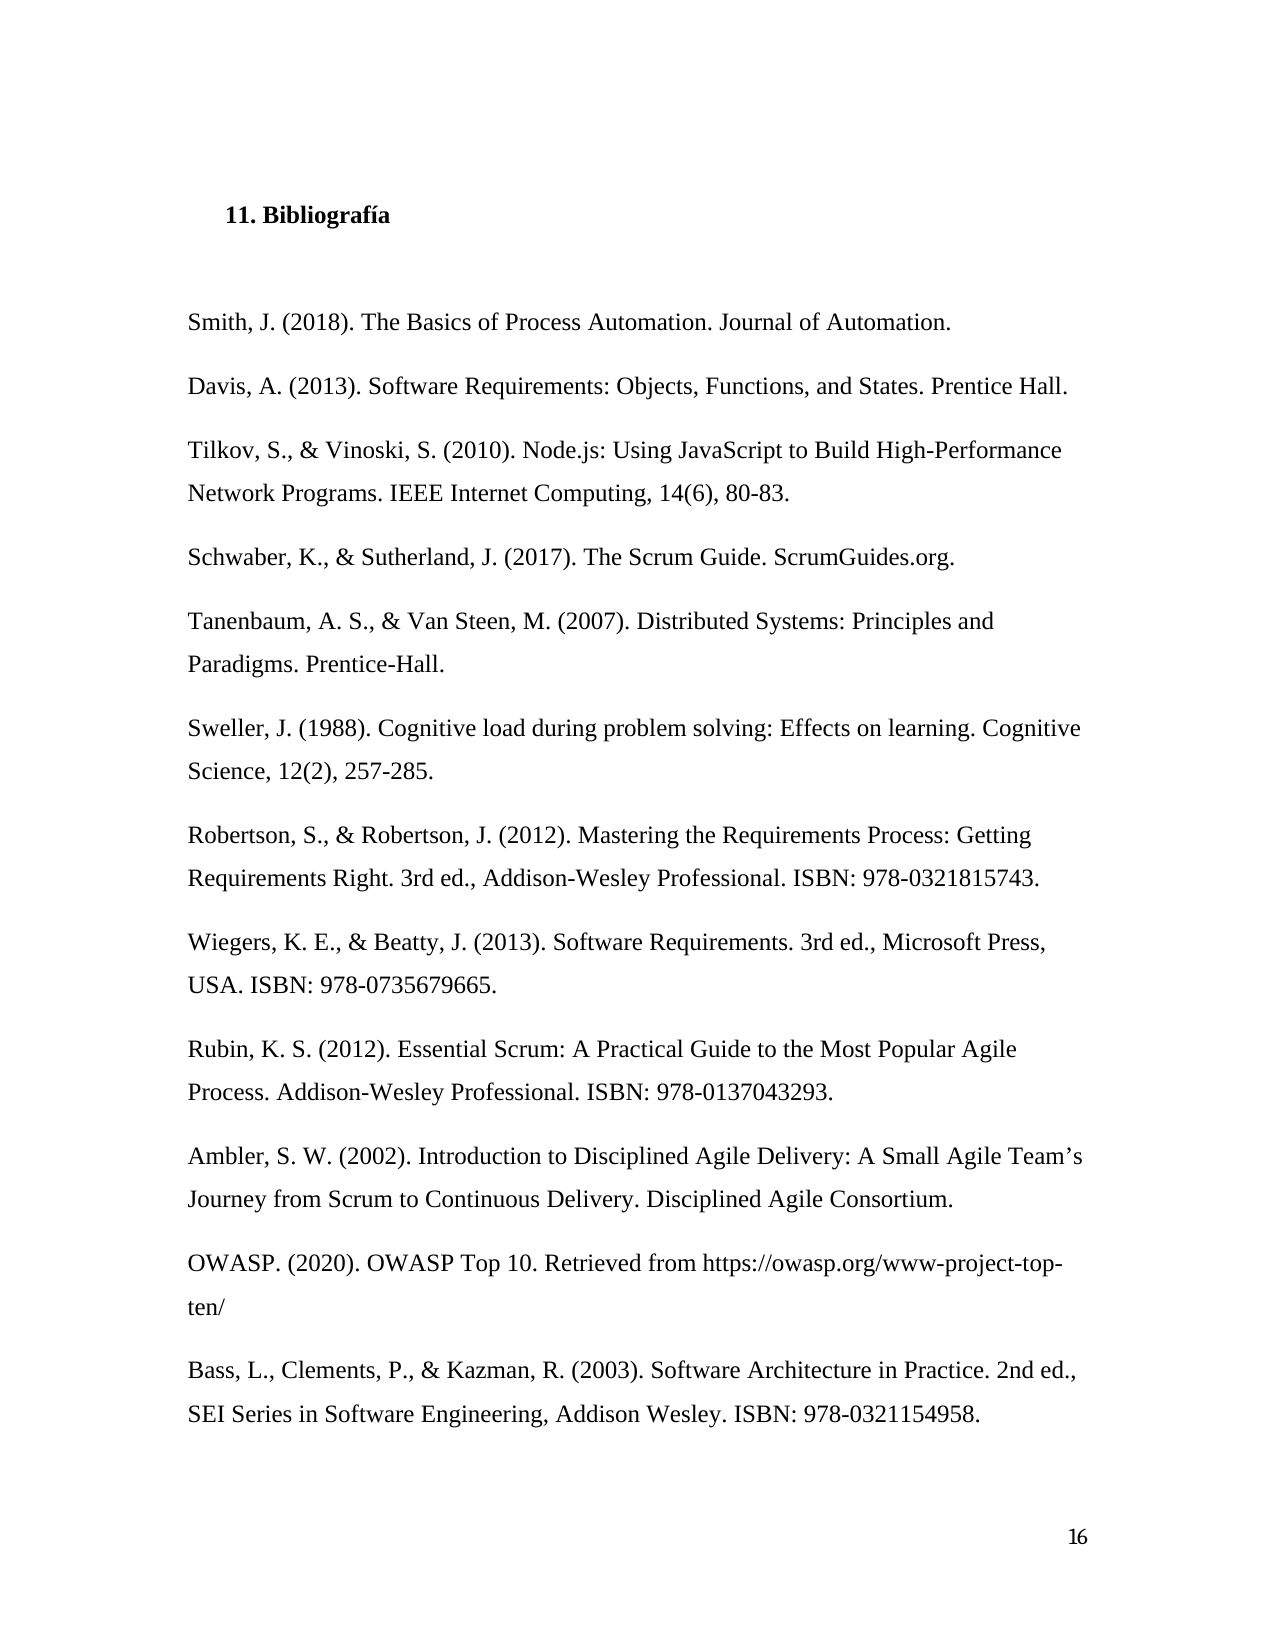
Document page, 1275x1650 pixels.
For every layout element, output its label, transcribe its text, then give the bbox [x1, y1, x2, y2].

text Wiegers, K. E., & Beatty, J. (2013). Software Requirements. 3rd ed., Microsoft Press, USA. ISBN: 978-0735679665. [187, 927, 1087, 999]
text Sweller, J. (1988). Cognitive load during problem solving: Effects on learning. Cognitive Science, 12(2), 257-285. [187, 713, 1087, 785]
text OWASP. (2020). OWASP Top 10. Retrieved from https://owasp.org/www-project-top-ten/ [187, 1248, 1087, 1320]
text Smith, J. (2018). The Basics of Process Automation. Journal of Automation. [187, 307, 1087, 336]
text Bass, L., Clements, P., & Kazman, R. (2003). Software Architecture in Practice. 2nd ed., SEI Series in Software Engineering, Addison Wesley. ISBN: 978-0321154958. [187, 1356, 1087, 1427]
text Tanenbaum, A. S., & Van Steen, M. (2007). Distributed Systems: Principles and Paradigms. Prentice-Hall. [187, 606, 1087, 678]
text Rubin, K. S. (2012). Essential Scrum: A Practical Guide to the Most Popular Agile Process. Addison-Wesley Professional. ISBN: 978-0137043293. [187, 1034, 1087, 1106]
text Schwaber, K., & Sutherland, J. (2017). The Scrum Guide. ScrumGuides.org. [187, 542, 1087, 571]
text Ambler, S. W. (2002). Introduction to Disciplined Agile Delivery: A Small Agile Team’s Journey from Scrum to Continuous Delivery. Disciplined Agile Consortium. [187, 1141, 1087, 1213]
text Robertson, S., & Robertson, J. (2012). Mastering the Requirements Process: Getting Requirements Right. 3rd ed., Addison-Wesley Professional. ISBN: 978-0321815743. [187, 820, 1087, 892]
text Tilkov, S., & Vinoski, S. (2010). Node.js: Using JavaScript to Build High-Performance Network Programs. IEEE Internet Computing, 14(6), 80-83. [187, 435, 1087, 507]
subtitle Bibliografía [225, 200, 1087, 229]
text Davis, A. (2013). Software Requirements: Objects, Functions, and States. Prentice Hall. [187, 371, 1087, 400]
